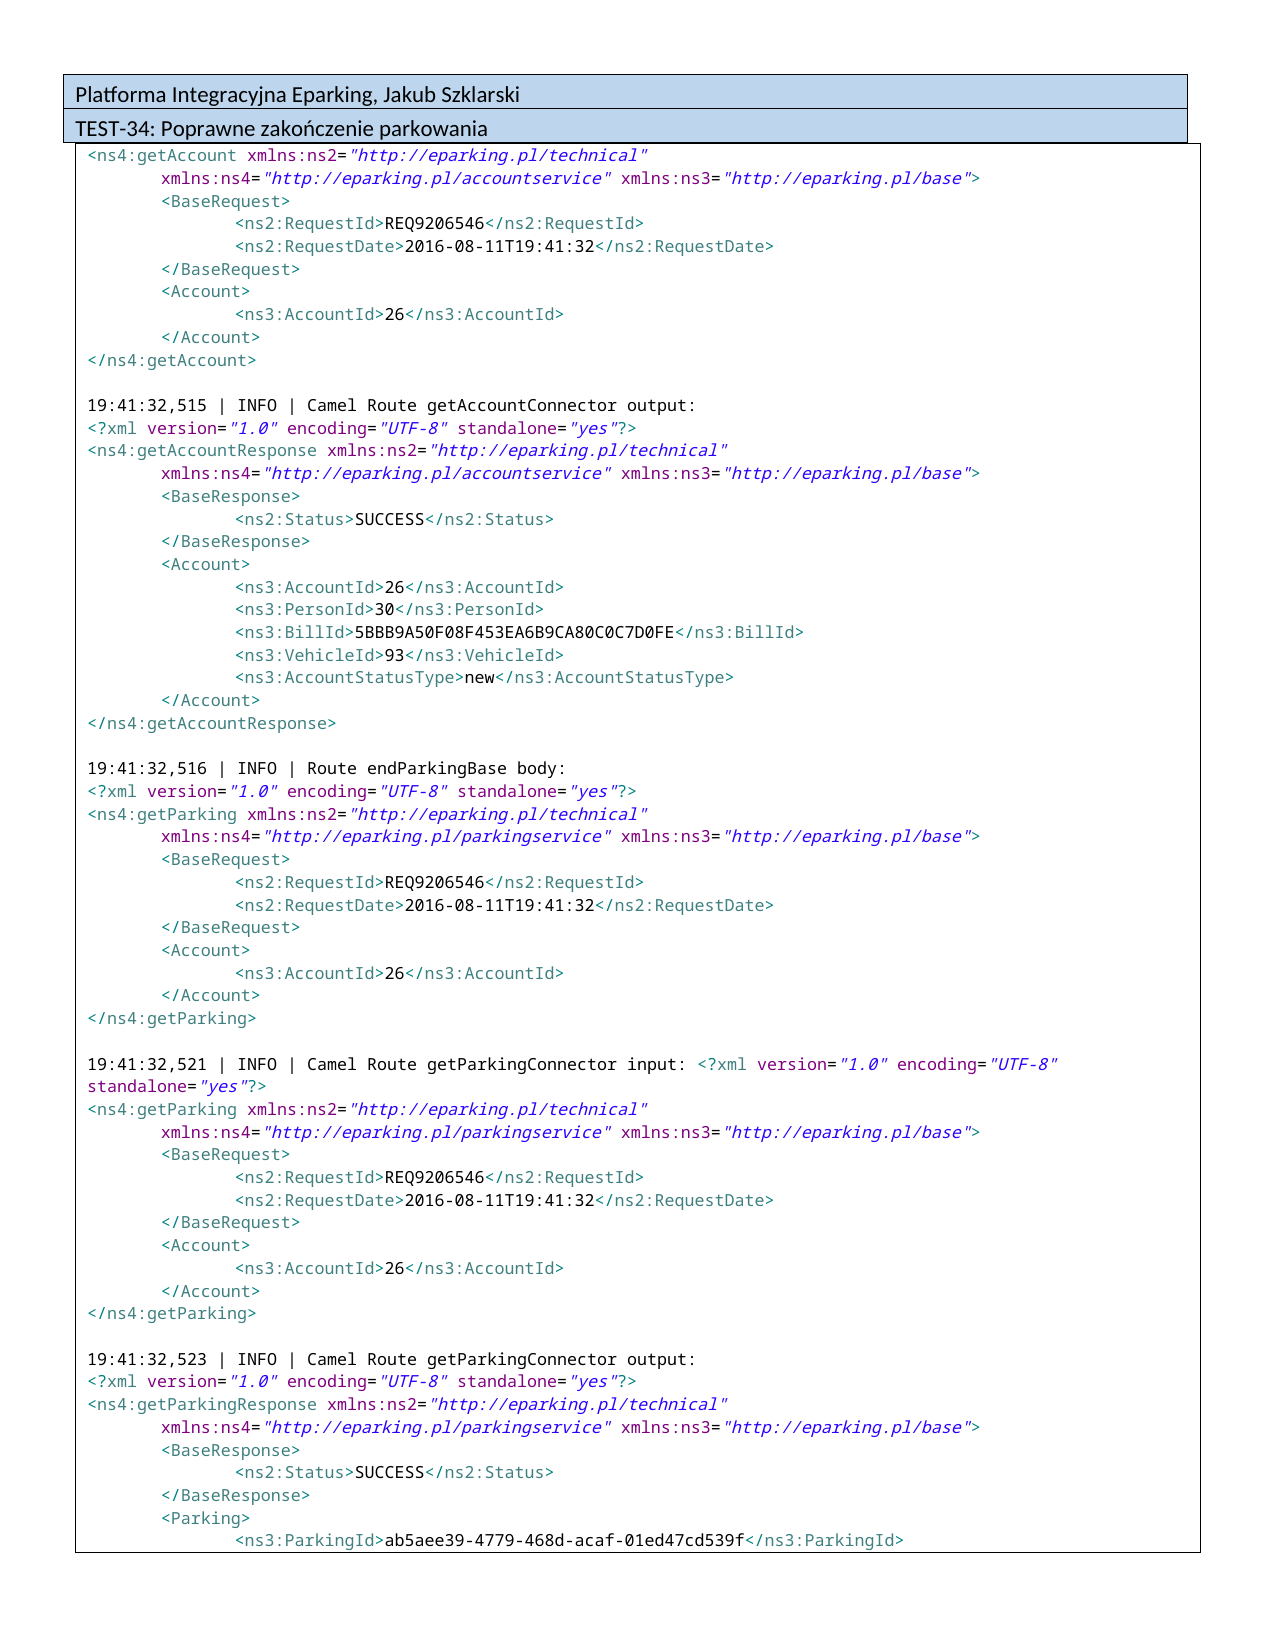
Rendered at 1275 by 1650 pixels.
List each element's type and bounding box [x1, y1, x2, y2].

table_cell [76, 144, 1200, 1552]
